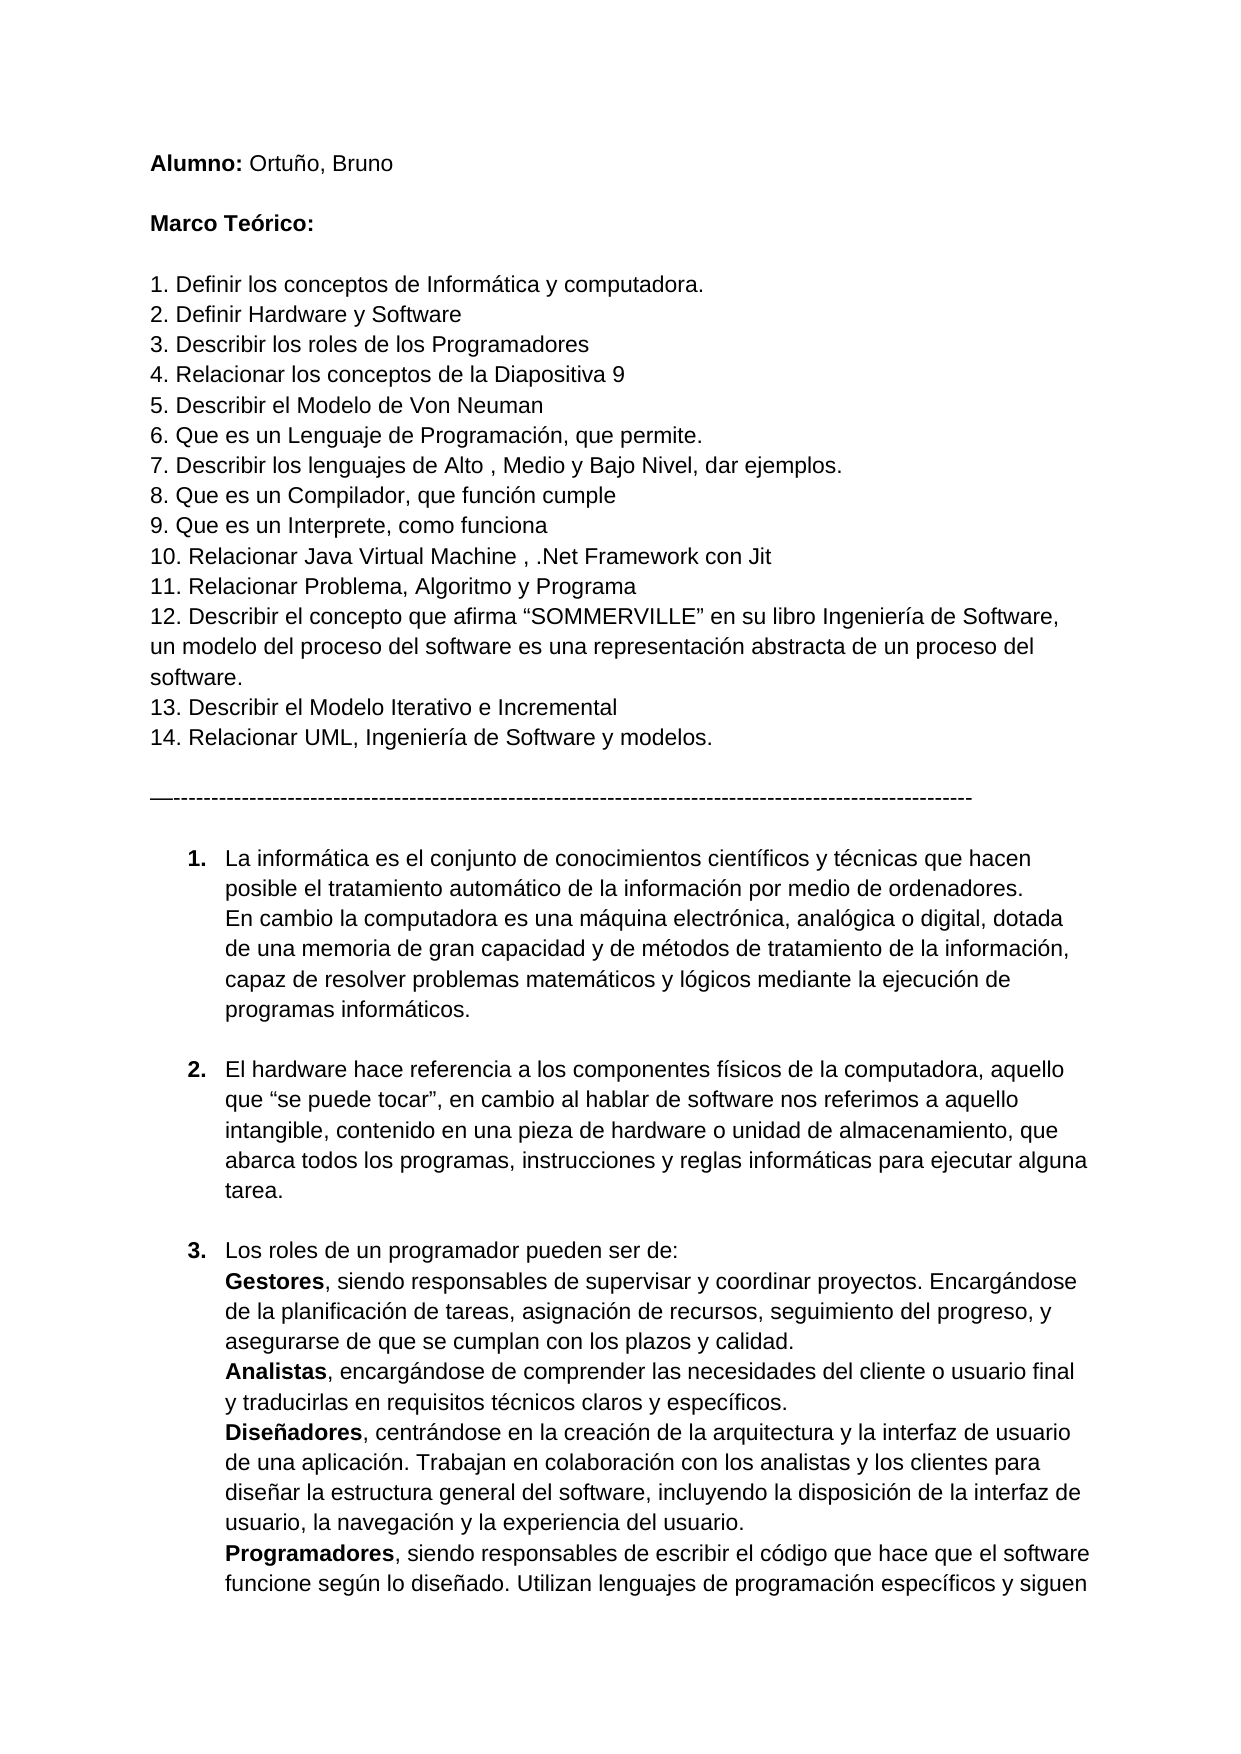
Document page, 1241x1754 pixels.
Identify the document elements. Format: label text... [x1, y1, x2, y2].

text 13. Describir el Modelo Iterativo e Incremental [150, 694, 1090, 720]
text 3. Describir los roles de los Programadores [150, 331, 1090, 358]
list Los roles de un programador pueden ser de: [187, 1237, 1090, 1264]
text 1. Definir los conceptos de Informática y computadora. [150, 271, 1090, 297]
text 6. Que es un Lenguaje de Programación, que permite. [150, 422, 1090, 448]
text 8. Que es un Compilador, que función cumple [150, 482, 1090, 509]
text 2. Definir Hardware y Software [150, 301, 1090, 327]
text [225, 1539, 1090, 1596]
list El hardware hace referencia a los componentes físicos de la computadora, aquello que “se puede tocar”, en cambio al hablar de software nos referimos a aquello intangible, contenido en una pieza de hardware o unidad de almacenamiento, que abarca todos los programas, instrucciones y reglas informáticas para ejecutar alguna tarea. [187, 1056, 1090, 1203]
text Diseñadores, centrándose en la creación de la arquitectura y la interfaz de usuario de una aplicación. Trabajan en colaboración con los analistas y los clientes para diseñar la estructura general del software, incluyendo la disposición de la interfaz de usuario, la navegación y la experiencia del usuario. [225, 1419, 1090, 1536]
text Marco Teórico: [150, 210, 1090, 237]
text 11. Relacionar Problema, Algoritmo y Programa [150, 573, 1090, 599]
text 9. Que es un Interprete, como funciona [150, 512, 1090, 539]
text 14. Relacionar UML, Ingeniería de Software y modelos. [150, 724, 1090, 750]
text 4. Relacionar los conceptos de la Diapositiva 9 [150, 361, 1090, 388]
text Gestores, siendo responsables de supervisar y coordinar proyectos. Encargándose de la planificación de tareas, asignación de recursos, seguimiento del progreso, y asegurarse de que se cumplan con los plazos y calidad. [225, 1268, 1090, 1354]
text En cambio la computadora es una máquina electrónica, analógica o digital, dotada de una memoria de gran capacidad y de métodos de tratamiento de la información, capaz de resolver problemas matemáticos y lógicos mediante la ejecución de programas informáticos. [225, 905, 1090, 1022]
list La informática es el conjunto de conocimientos científicos y técnicas que hacen posible el tratamiento automático de la información por medio de ordenadores. [187, 845, 1090, 901]
text 5. Describir el Modelo de Von Neuman [150, 392, 1090, 418]
text 12. Describir el concepto que afirma “SOMMERVILLE” en su libro Ingeniería de Software, un modelo del proceso del software es una representación abstracta de un proceso del [150, 603, 1090, 660]
text 7. Describir los lenguajes de Alto , Medio y Bajo Nivel, dar ejemplos. [150, 452, 1090, 478]
text Analistas, encargándose de comprender las necesidades del cliente o usuario final y traducirlas en requisitos técnicos claros y específicos. [225, 1358, 1090, 1415]
text Alumno: Ortuño, Bruno [150, 150, 1090, 176]
text —--------------------------------------------------------------------------------------------------------- [150, 784, 1090, 811]
text software. [150, 663, 1090, 690]
text 10. Relacionar Java Virtual Machine , .Net Framework con Jit [150, 543, 1090, 569]
